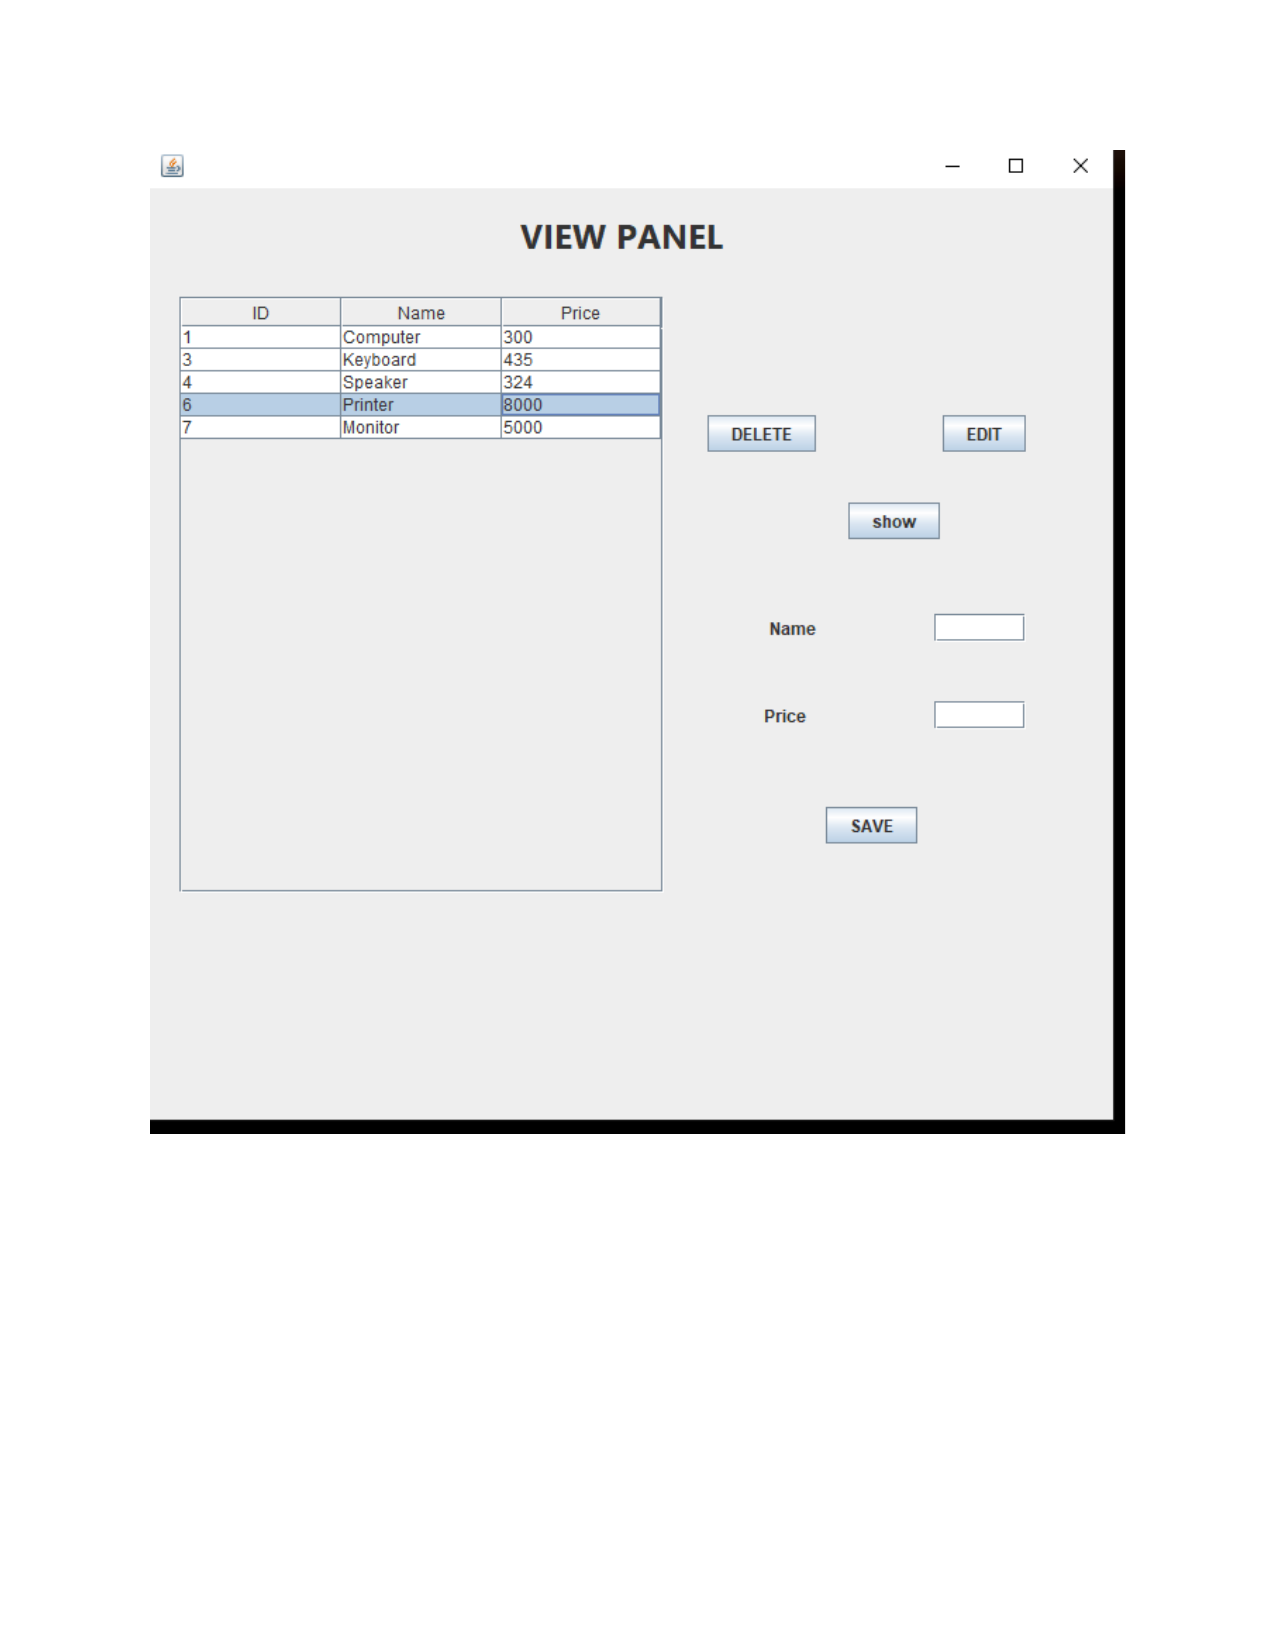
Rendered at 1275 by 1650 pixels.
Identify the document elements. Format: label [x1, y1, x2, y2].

picture [150, 150, 1125, 1134]
